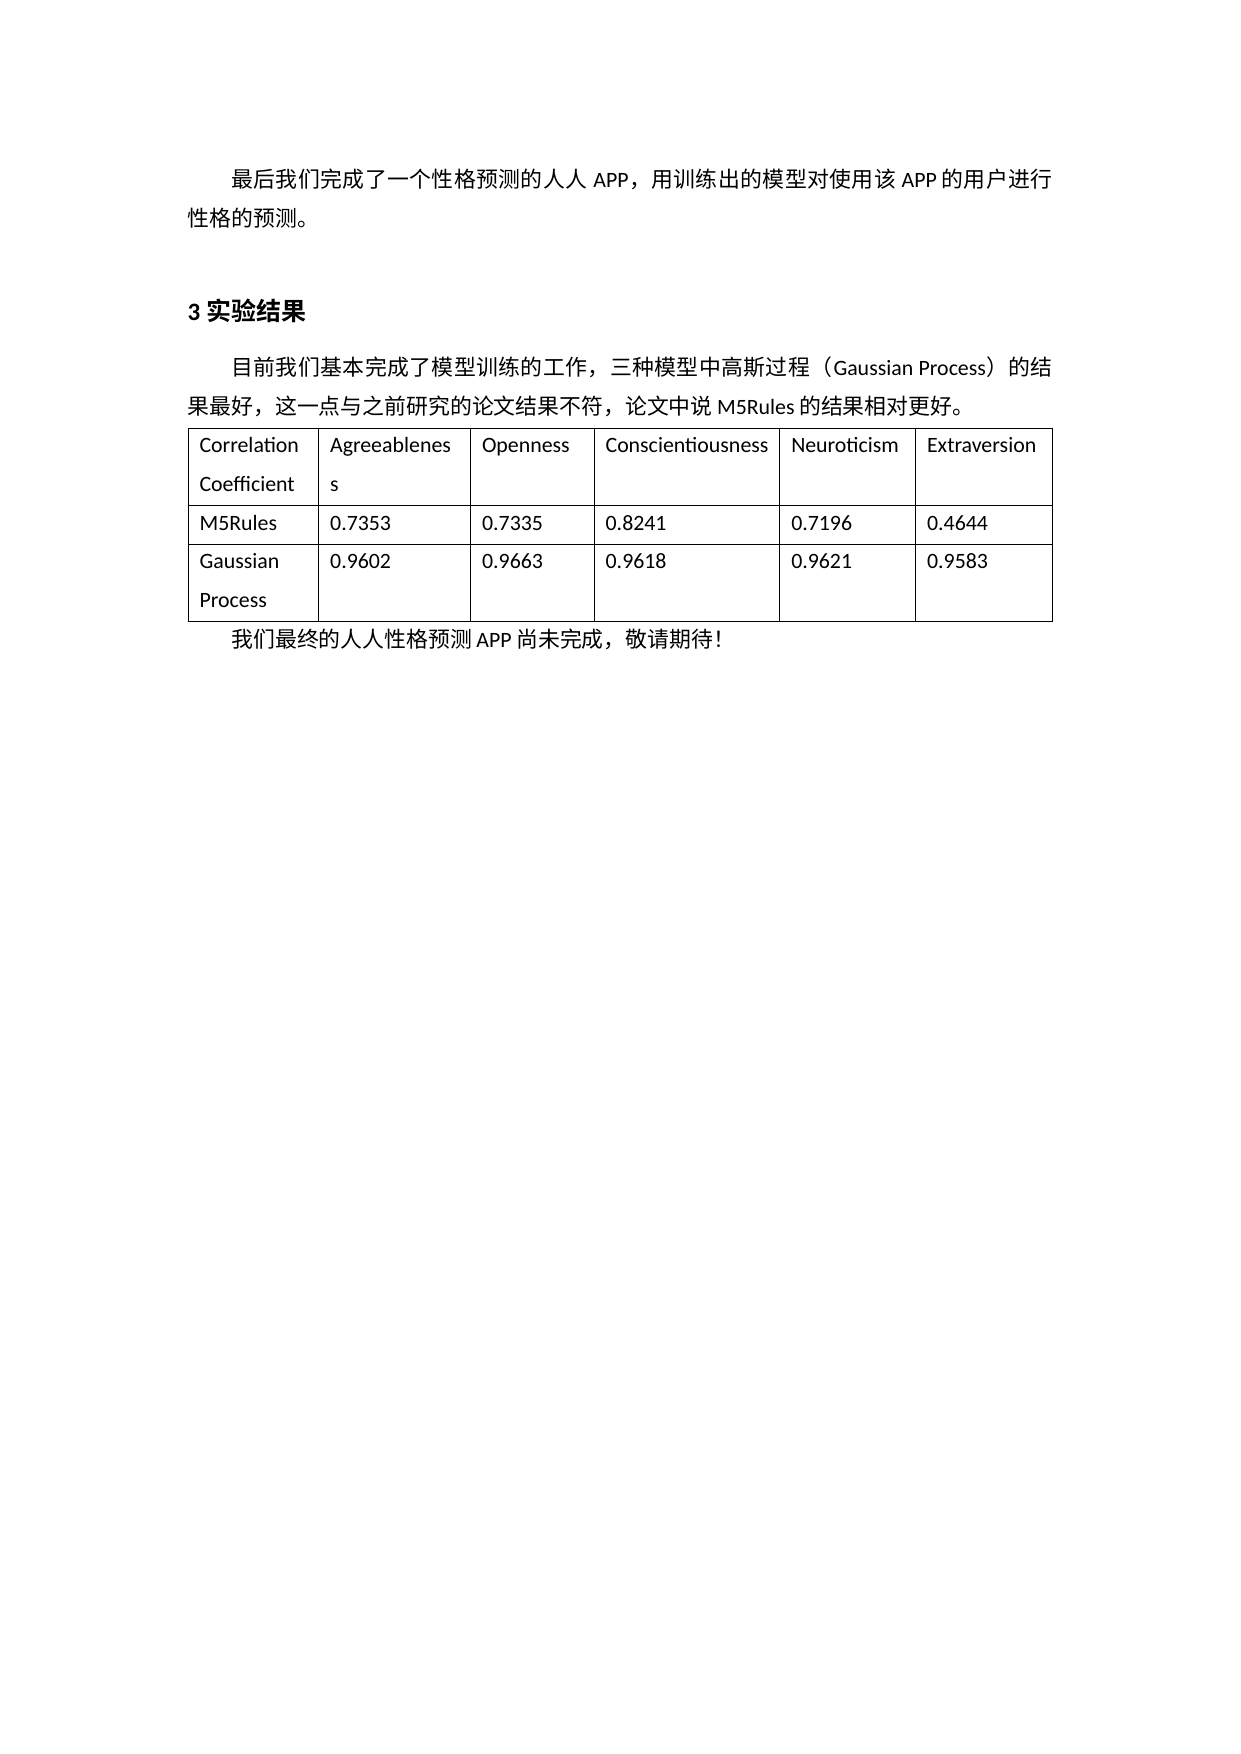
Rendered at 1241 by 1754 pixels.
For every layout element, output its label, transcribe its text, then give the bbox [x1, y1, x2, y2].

table_header Extraversion [916, 429, 1052, 505]
table_cell M5Rules [189, 506, 318, 543]
table_cell 0.9621 [780, 545, 915, 621]
table_cell 0.7196 [780, 506, 915, 543]
text 最后我们完成了一个性格预测的人人APP，用训练出的模型对使用该APP的用户进行性格的预测。 [187, 162, 1053, 233]
table_cell 0.8241 [595, 506, 779, 543]
text 3 实验结果 [187, 277, 1053, 342]
table_header Neuroticism [780, 429, 915, 505]
table_cell Gaussian Process [189, 545, 318, 621]
table_cell 0.7353 [319, 506, 470, 543]
table_cell 0.4644 [916, 506, 1052, 543]
table_cell 0.9583 [916, 545, 1052, 621]
table_cell 0.9663 [471, 545, 594, 621]
text 我们最终的人人性格预测APP尚未完成，敬请期待！ [187, 622, 1053, 654]
table_header Correlation Coefficient [189, 429, 318, 505]
text 目前我们基本完成了模型训练的工作，三种模型中高斯过程（Gaussian Process）的结果最好，这一点与之前研究的论文结果不符，论文中说M5Rules的结果相对更好。 [187, 350, 1053, 421]
table_header Conscientiousness [595, 429, 779, 505]
table_header Agreeableness [319, 429, 470, 505]
table_cell 0.9618 [595, 545, 779, 621]
table_cell 0.9602 [319, 545, 470, 621]
table_header Openness [471, 429, 594, 505]
table_cell 0.7335 [471, 506, 594, 543]
